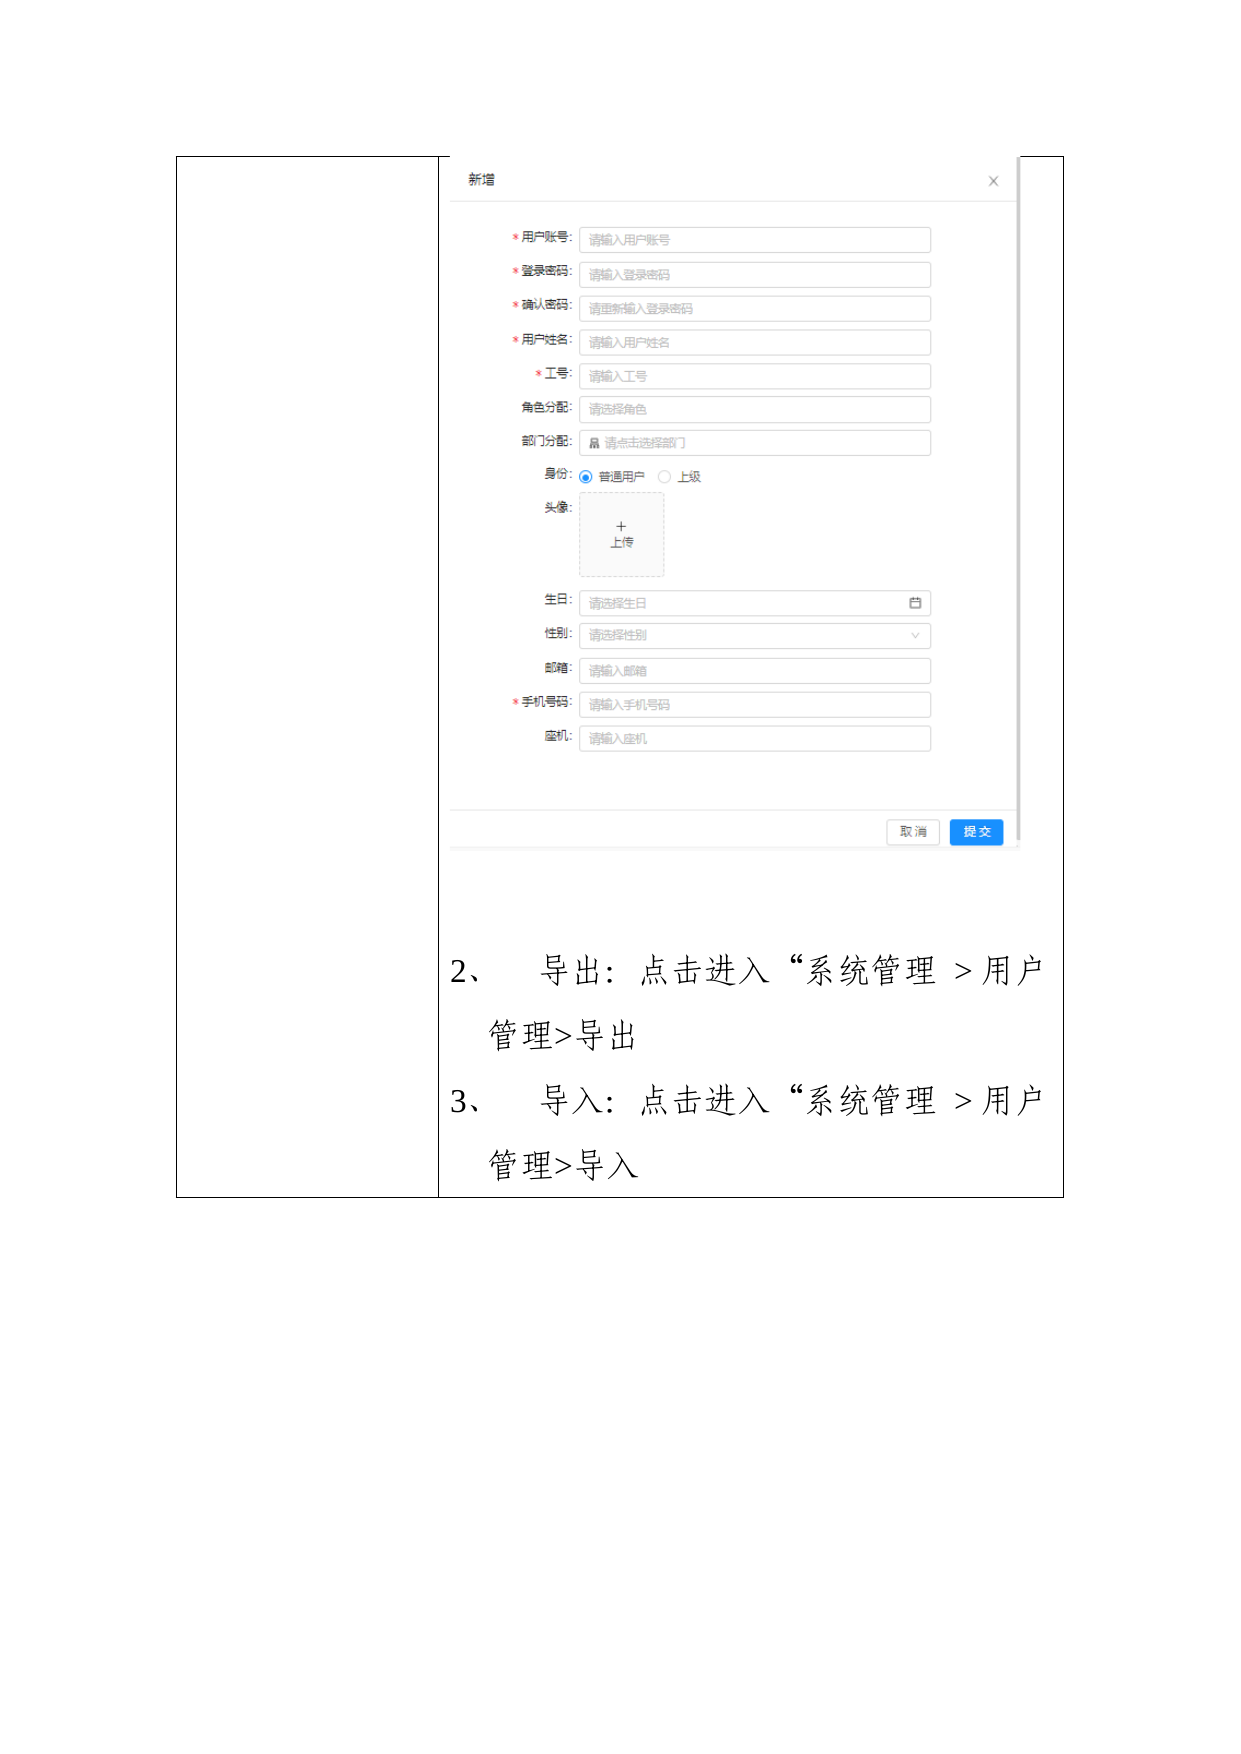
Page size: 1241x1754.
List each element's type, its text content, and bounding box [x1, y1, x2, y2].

table_cell 添加用户：点击进入“系统管理 > 用户管理>添加用户，如下图： 导出：点击进入“系统管理 > 用户管理>导出 导入：点击进入“系统管理 > 用户管理>导入 4、回收站：点击进入“系统管理 > 用户管理>回收站，如下图： 5、高级查询：点击进入“系统管理 > 用户管理>>高级查询，如下图： [439, 157, 1063, 1197]
table_cell 操作 [177, 157, 438, 1197]
picture [449, 156, 1021, 851]
